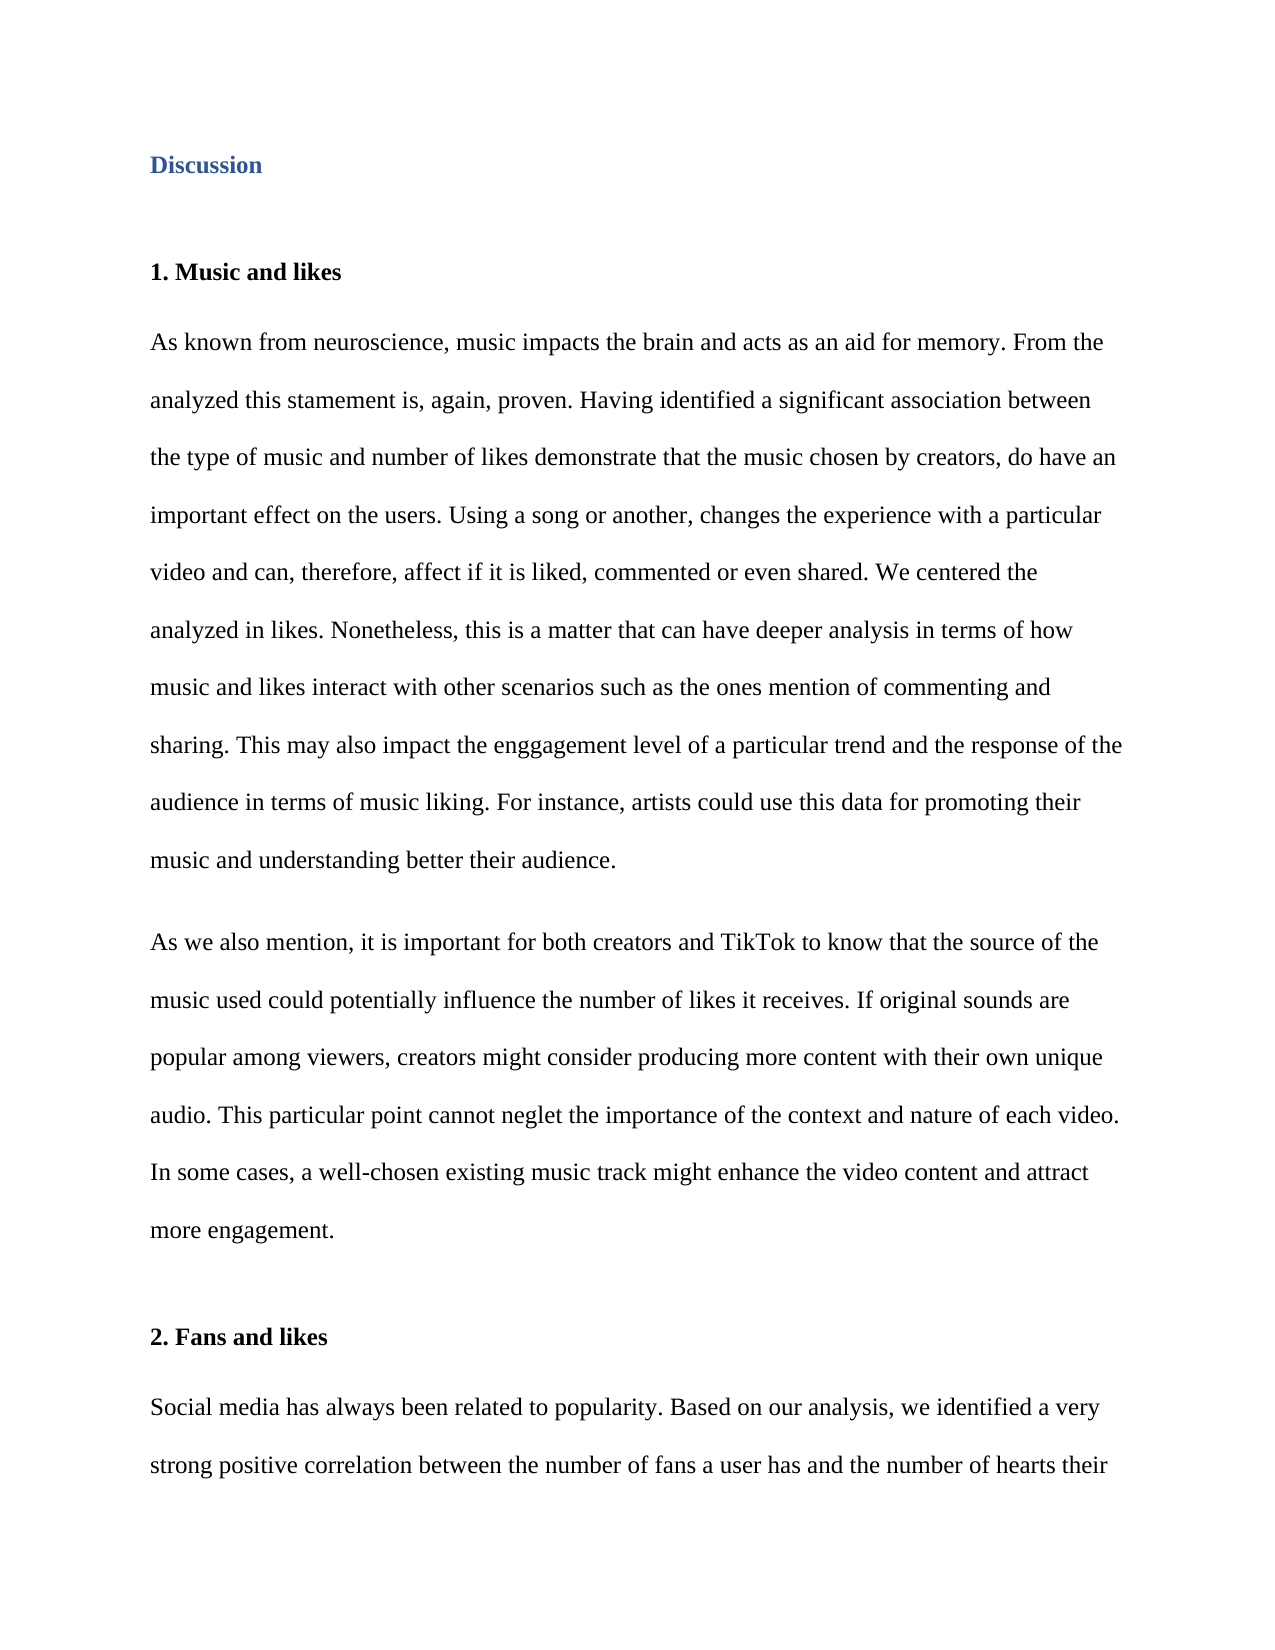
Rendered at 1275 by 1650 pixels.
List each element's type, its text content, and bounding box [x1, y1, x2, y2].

subtitle 2. Fans and likes [150, 1322, 1125, 1351]
subtitle Discussion [150, 150, 1125, 179]
text As we also mention, it is important for both creators and TikTok to know that the source of the music used could potentially influence the number of likes it receives. If original sounds are popular among viewers, creators might consider producing more content with their own unique audio. This particular point cannot neglet the importance of the context and nature of each video. In some cases, a well-chosen existing music track might enhance the video content and attract more engagement. [150, 927, 1125, 1244]
subtitle 1. Music and likes [150, 257, 1125, 286]
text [150, 1392, 1125, 1479]
text As known from neuroscience, music impacts the brain and acts as an aid for memory. From the analyzed this stamement is, again, proven. Having identified a significant association between the type of music and number of likes demonstrate that the music chosen by creators, do have an important effect on the users. Using a song or another, changes the experience with a particular video and can, therefore, affect if it is liked, commented or even shared. We centered the analyzed in likes. Nonetheless, this is a matter that can have deeper analysis in terms of how music and likes interact with other scenarios such as the ones mention of commenting and sharing. This may also impact the enggagement level of a particular trend and the response of the audience in terms of music liking. For instance, artists could use this data for promoting their music and understanding better their audience. [150, 327, 1125, 874]
